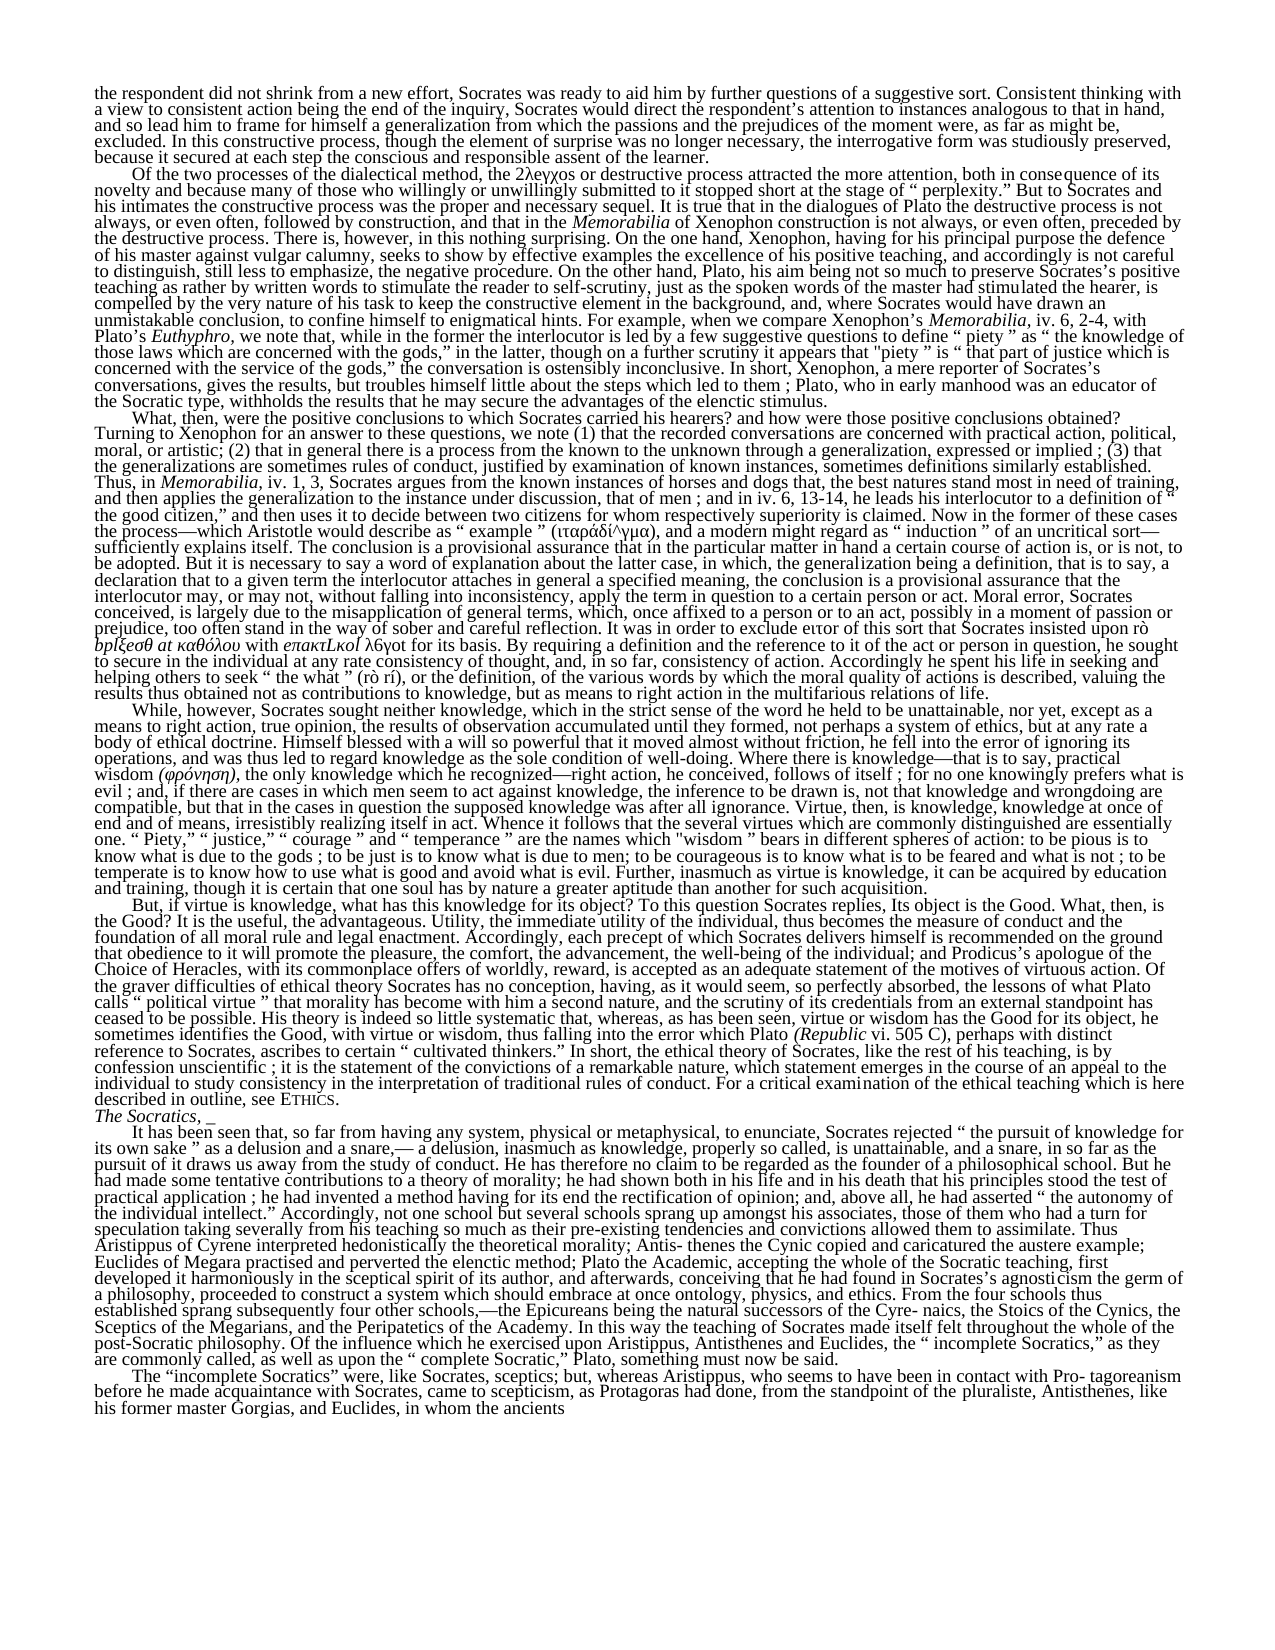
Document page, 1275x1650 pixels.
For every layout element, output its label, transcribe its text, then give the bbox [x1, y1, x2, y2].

text While, however, Socrates sought neither knowledge, which in the strict sense of the word he held to be unattainable, nor yet, except as a means to right action, true opinion, the results of observation accumulated until they formed, not perhaps a system of ethics, but at any rate a body of ethical doctrine. Himself blessed with a will so powerful that it moved almost without friction, he fell into the error of ignoring its operations, and was thus led to regard knowledge as the sole condition of well-doing. Where there is knowledge—that is to say, practical wisdom (φρόνηση), the only knowledge which he recognized—right action, he conceived, follows of itself ; for no one knowingly prefers what is evil ; and, if there are cases in which men seem to act against knowledge, the inference to be drawn is, not that knowledge and wrongdoing are compatible, but that in the cases in question the supposed knowledge was after all ignorance. Virtue, then, is knowledge, knowledge at once of end and of means, irresistibly realizing itself in act. Whence it follows that the several virtues which are commonly distinguished are essentially one. “ Piety,” “ justice,” “ courage ” and “ temperance ” are the names which "wisdom ” bears in different spheres of action: to be pious is to know what is due to the gods ; to be just is to know what is due to men; to be courageous is to know what is to be feared and what is not ; to be temperate is to know how to use what is good and avoid what is evil. Further, inasmuch as virtue is knowledge, it can be acquired by education and training, though it is certain that one soul has by nature a greater aptitude than another for such acquisition. [94, 704, 1185, 899]
text The “incomplete Socratics” were, like Socrates, sceptics; but, whereas Aristippus, who seems to have been in contact with Pro- tagoreanism before he made acquaintance with Socrates, came to scepticism, as Protagoras had done, from the standpoint of the pluraliste, Antisthenes, like his former master Gorgias, and Euclides, in whom the ancients [94, 1369, 1185, 1418]
text Of the two processes of the dialectical method, the 2λeγχos or destructive process attracted the more attention, both in consequence of its novelty and because many of those who willingly or unwillingly submitted to it stopped short at the stage of “ perplexity.” But to Socrates and his intimates the constructive process was the proper and necessary sequel. It is true that in the dialogues of Plato the destructive process is not always, or even often, followed by construction, and that in the Memorabilia of Xenophon construction is not always, or even often, preceded by the destructive process. There is, however, in this nothing surprising. On the one hand, Xenophon, having for his principal purpose the defence of his master against vulgar calumny, seeks to show by effective examples the excellence of his positive teaching, and accordingly is not careful to distinguish, still less to emphasize, the negative procedure. On the other hand, Plato, his aim being not so much to preserve Socrates’s positive teaching as rather by written words to stimulate the reader to self-scrutiny, just as the spoken words of the master had stimulated the hearer, is compelled by the very nature of his task to keep the constructive element in the background, and, where Socrates would have drawn an unmistakable conclusion, to confine himself to enigmatical hints. For example, when we compare Xenophon’s Memorabilia, iv. 6, 2-4, with Plato’s Euthyphro, we note that, while in the former the interlocutor is led by a few suggestive questions to define “ piety ” as “ the knowledge of those laws which are concerned with the gods,” in the latter, though on a further scrutiny it appears that "piety ” is “ that part of justice which is concerned with the service of the gods,” the conversation is ostensibly inconclusive. In short, Xenophon, a mere reporter of Socrates’s conversations, gives the results, but troubles himself little about the steps which led to them ; Plato, who in early manhood was an educator of the Socratic type, withholds the results that he may secure the advantages of the elenctic stimulus. [94, 168, 1185, 411]
text The Socratics, _ [94, 1110, 1185, 1126]
text What, then, were the positive conclusions to which Socrates carried his hearers? and how were those positive conclusions obtained? Turning to Xenophon for an answer to these questions, we note (1) that the recorded conversations are concerned with practical action, political, moral, or artistic; (2) that in general there is a process from the known to the unknown through a generalization, expressed or implied ; (3) that the generalizations are sometimes rules of conduct, justified by examination of known instances, sometimes definitions similarly established. Thus, in Memorabilia, iv. 1, 3, Socrates argues from the known instances of horses and dogs that, the best natures stand most in need of training, and then applies the generalization to the instance under discussion, that of men ; and in iv. 6, 13-14, he leads his interlocutor to a definition of “ the good citizen,” and then uses it to decide between two citizens for whom respectively superiority is claimed. Now in the former of these cases the process—which Aristotle would describe as “ example ” (ιταράδί^γμα), and a modern might regard as “ induction ” of an uncritical sort—sufficiently explains itself. The conclusion is a provisional assurance that in the particular matter in hand a certain course of action is, or is not, to be adopted. But it is necessary to say a word of explanation about the latter case, in which, the generalization being a definition, that is to say, a declaration that to a given term the interlocutor attaches in general a specified meaning, the conclusion is a provisional assurance that the interlocutor may, or may not, without falling into inconsistency, apply the term in question to a certain person or act. Moral error, Socrates conceived, is largely due to the misapplication of general terms, which, once affixed to a person or to an act, possibly in a moment of passion or prejudice, too often stand in the way of sober and careful reflection. It was in order to exclude eιτor of this sort that Socrates insisted upon rò bplξeσθ at καθόλου with eπaκτLκol λ6γot for its basis. By requiring a definition and the reference to it of the act or person in question, he sought to secure in the individual at any rate consistency of thought, and, in so far, consistency of action. Accordingly he spent his life in seeking and helping others to seek “ the what ” (rò rí), or the definition, of the various words by which the moral quality of actions is described, valuing the results thus obtained not as contributions to knowledge, but as means to right action in the multifarious relations of life. [94, 411, 1185, 704]
text But, if virtue is knowledge, what has this knowledge for its object? To this question Socrates replies, Its object is the Good. What, then, is the Good? It is the useful, the advantageous. Utility, the immediate utility of the individual, thus becomes the measure of conduct and the foundation of all moral rule and legal enactment. Accordingly, each precept of which Socrates delivers himself is recommended on the ground that obedience to it will promote the pleasure, the comfort, the advancement, the well-being of the individual; and Prodicus’s apologue of the Choice of Heracles, with its commonplace offers of worldly, reward, is accepted as an adequate statement of the motives of virtuous action. Of the graver difficulties of ethical theory Socrates has no conception, having, as it would seem, so perfectly absorbed, the lessons of what Plato calls “ political virtue ” that morality has become with him a second nature, and the scrutiny of its credentials from an external standpoint has ceased to be possible. His theory is indeed so little systematic that, whereas, as has been seen, virtue or wisdom has the Good for its object, he sometimes identifies the Good, with virtue or wisdom, thus falling into the error which Plato (Republic vi. 505 C), perhaps with distinct reference to Socrates, ascribes to certain “ cultivated thinkers.” In short, the ethical theory of Socrates, like the rest of his teaching, is by confession unscientific ; it is the statement of the convictions of a remarkable nature, which statement emerges in the course of an appeal to the individual to study consistency in the interpretation of traditional rules of conduct. For a critical examination of the ethical teaching which is here described in outline, see Ethics. [94, 899, 1185, 1110]
text It has been seen that, so far from having any system, physical or metaphysical, to enunciate, Socrates rejected “ the pursuit of knowledge for its own sake ” as a delusion and a snare,— a delusion, inasmuch as knowledge, properly so called, is unattainable, and a snare, in so far as the pursuit of it draws us away from the study of conduct. He has therefore no claim to be regarded as the founder of a philosophical school. But he had made some tentative contributions to a theory of morality; he had shown both in his life and in his death that his principles stood the test of practical application ; he had invented a method having for its end the rectification of opinion; and, above all, he had asserted “ the autonomy of the individual intellect.” Accordingly, not one school but several schools sprang up amongst his associates, those of them who had a turn for speculation taking severally from his teaching so much as their pre-existing tendencies and convictions allowed them to assimilate. Thus Aristippus of Cyrene interpreted hedonistically the theoretical morality; Antis- thenes the Cynic copied and caricatured the austere example; Euclides of Megara practised and perverted the elenctic method; Plato the Academic, accepting the whole of the Socratic teaching, first developed it harmoniously in the sceptical spirit of its author, and afterwards, conceiving that he had found in Socrates’s agnosticism the germ of a philosophy, proceeded to construct a system which should embrace at once ontology, physics, and ethics. From the four schools thus established sprang subsequently four other schools,—the Epicureans being the natural successors of the Cyre- naics, the Stoics of the Cynics, the Sceptics of the Megarians, and the Peripatetics of the Academy. In this way the teaching of Socrates made itself felt throughout the whole of the post-Socratic philosophy. Of the influence which he exercised upon Aristippus, Antisthenes and Euclides, the “ incomplete Socratics,” as they are commonly called, as well as upon the “ complete Socratic,” Plato, something must now be said. [94, 1126, 1185, 1369]
text the respondent did not shrink from a new effort, Socrates was ready to aid him by further questions of a suggestive sort. Consistent thinking with a view to consistent action being the end of the inquiry, Socrates would direct the respondent’s attention to instances analogous to that in hand, and so lead him to frame for himself a generalization from which the passions and the prejudices of the moment were, as far as might be, excluded. In this constructive process, though the element of surprise was no longer necessary, the interrogative form was studiously preserved, because it secured at each step the conscious and responsible assent of the learner. [94, 87, 1185, 168]
